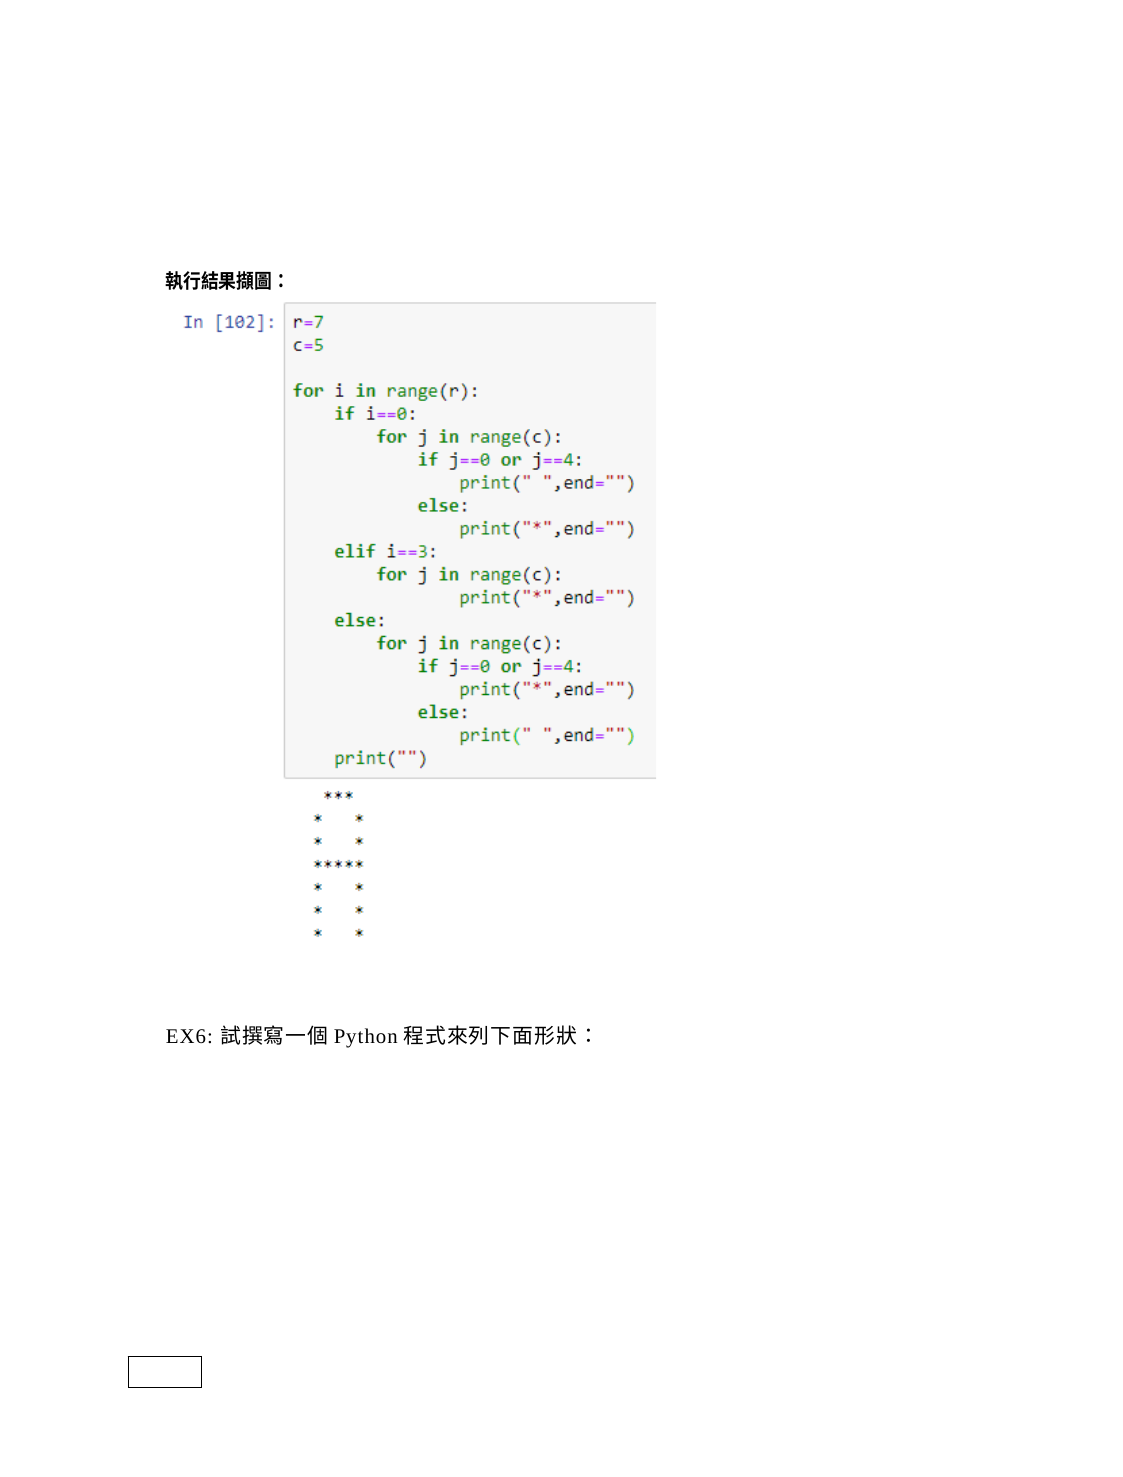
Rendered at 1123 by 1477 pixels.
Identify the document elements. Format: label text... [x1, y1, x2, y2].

list 執行結果擷圖： [165, 265, 957, 294]
picture [165, 293, 657, 960]
text EX6: 試撰寫一個Python程式來列下面形狀： [166, 1016, 969, 1053]
